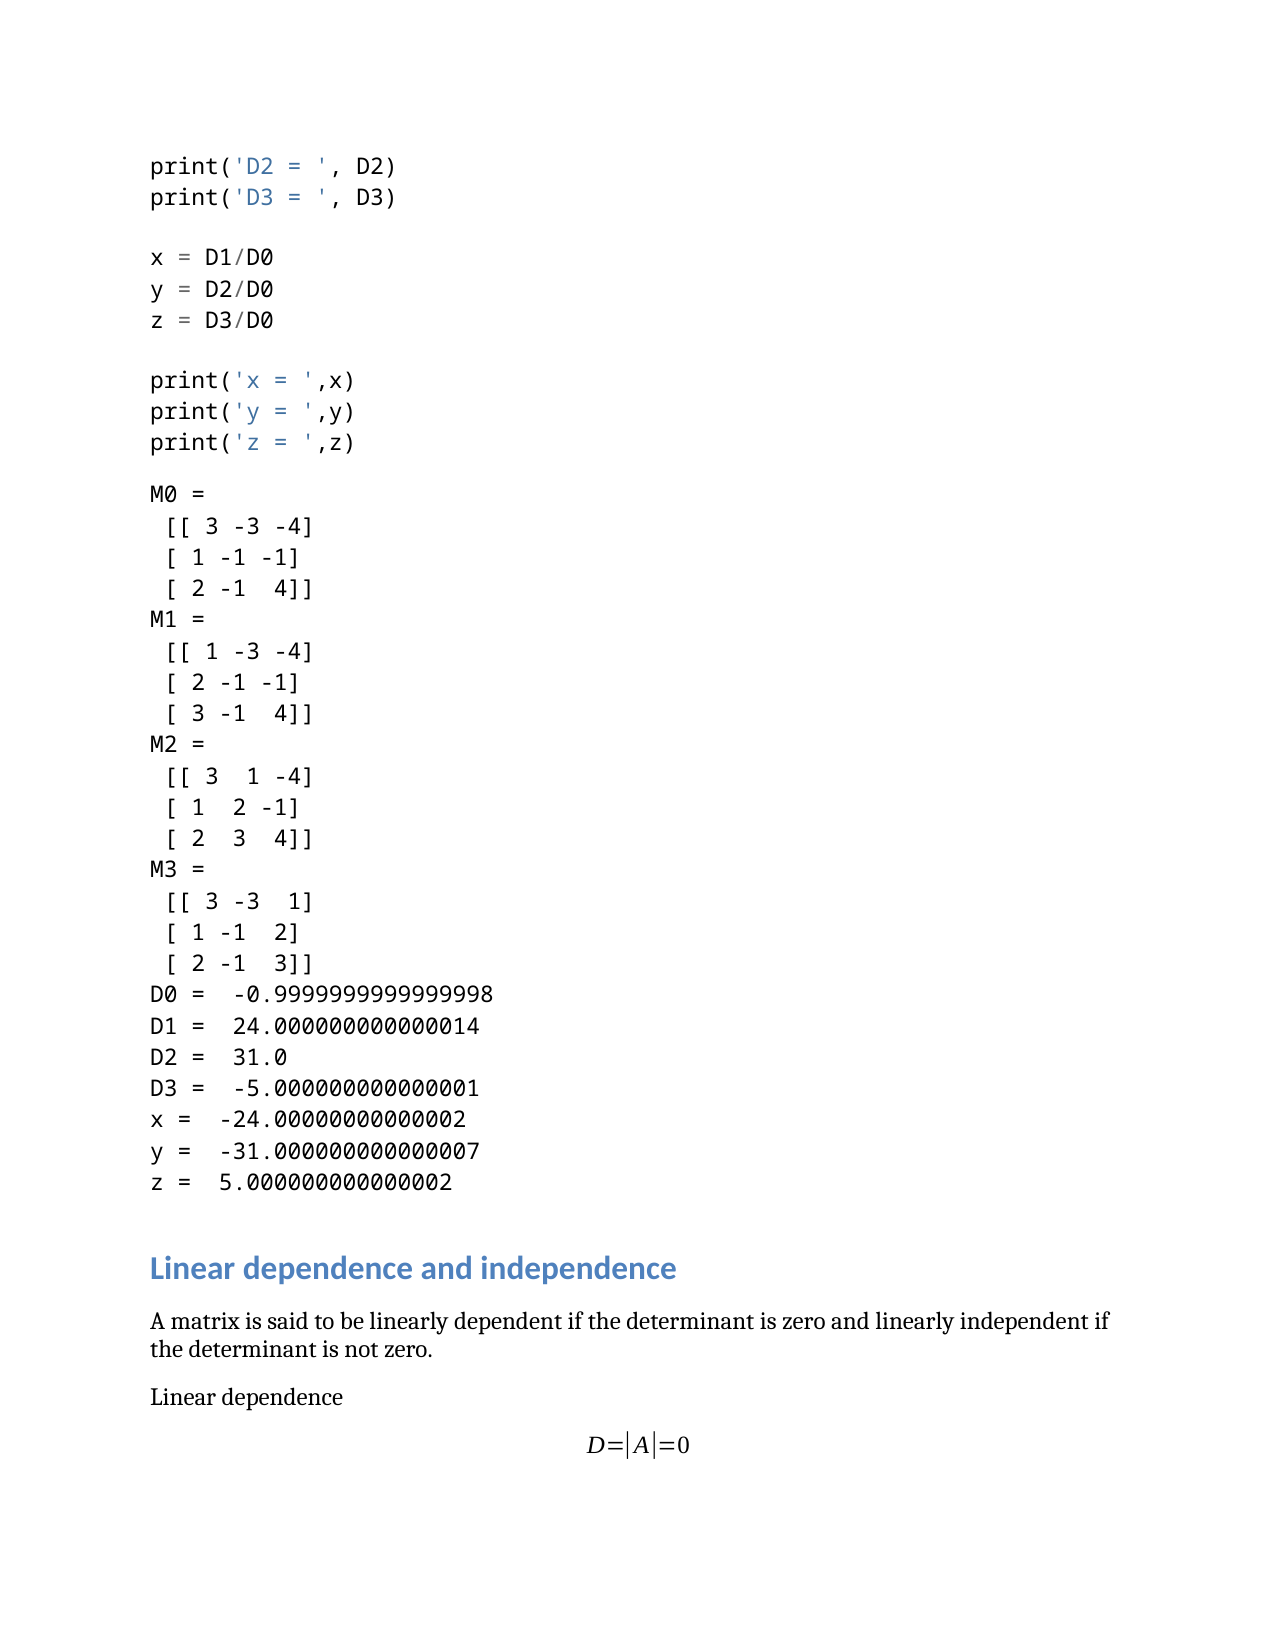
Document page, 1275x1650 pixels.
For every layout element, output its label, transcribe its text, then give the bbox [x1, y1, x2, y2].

text M0 = [[ 3 -3 -4] [ 1 -1 -1] [ 2 -1 4]] M1 = [[ 1 -3 -4] [ 2 -1 -1] [ 3 -1 4]] M2 = [[ 3 1 -4] [ 1 2 -1] [ 2 3 4]] M3 = [[ 3 -3 1] [ 1 -1 2] [ 2 -1 3]] D0 = -0.9999999999999998 D1 = 24.000000000000014 D2 = 31.0 D3 = -5.000000000000001 x = -24.00000000000002 y = -31.000000000000007 z = 5.000000000000002 [150, 478, 1125, 1197]
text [150, 150, 1125, 457]
text A matrix is said to be linearly dependent if the determinant is zero and linearly independent if the determinant is not zero. [150, 1307, 1125, 1364]
subtitle Linear dependence and independence [150, 1247, 1125, 1288]
text Linear dependence [150, 1383, 1125, 1412]
